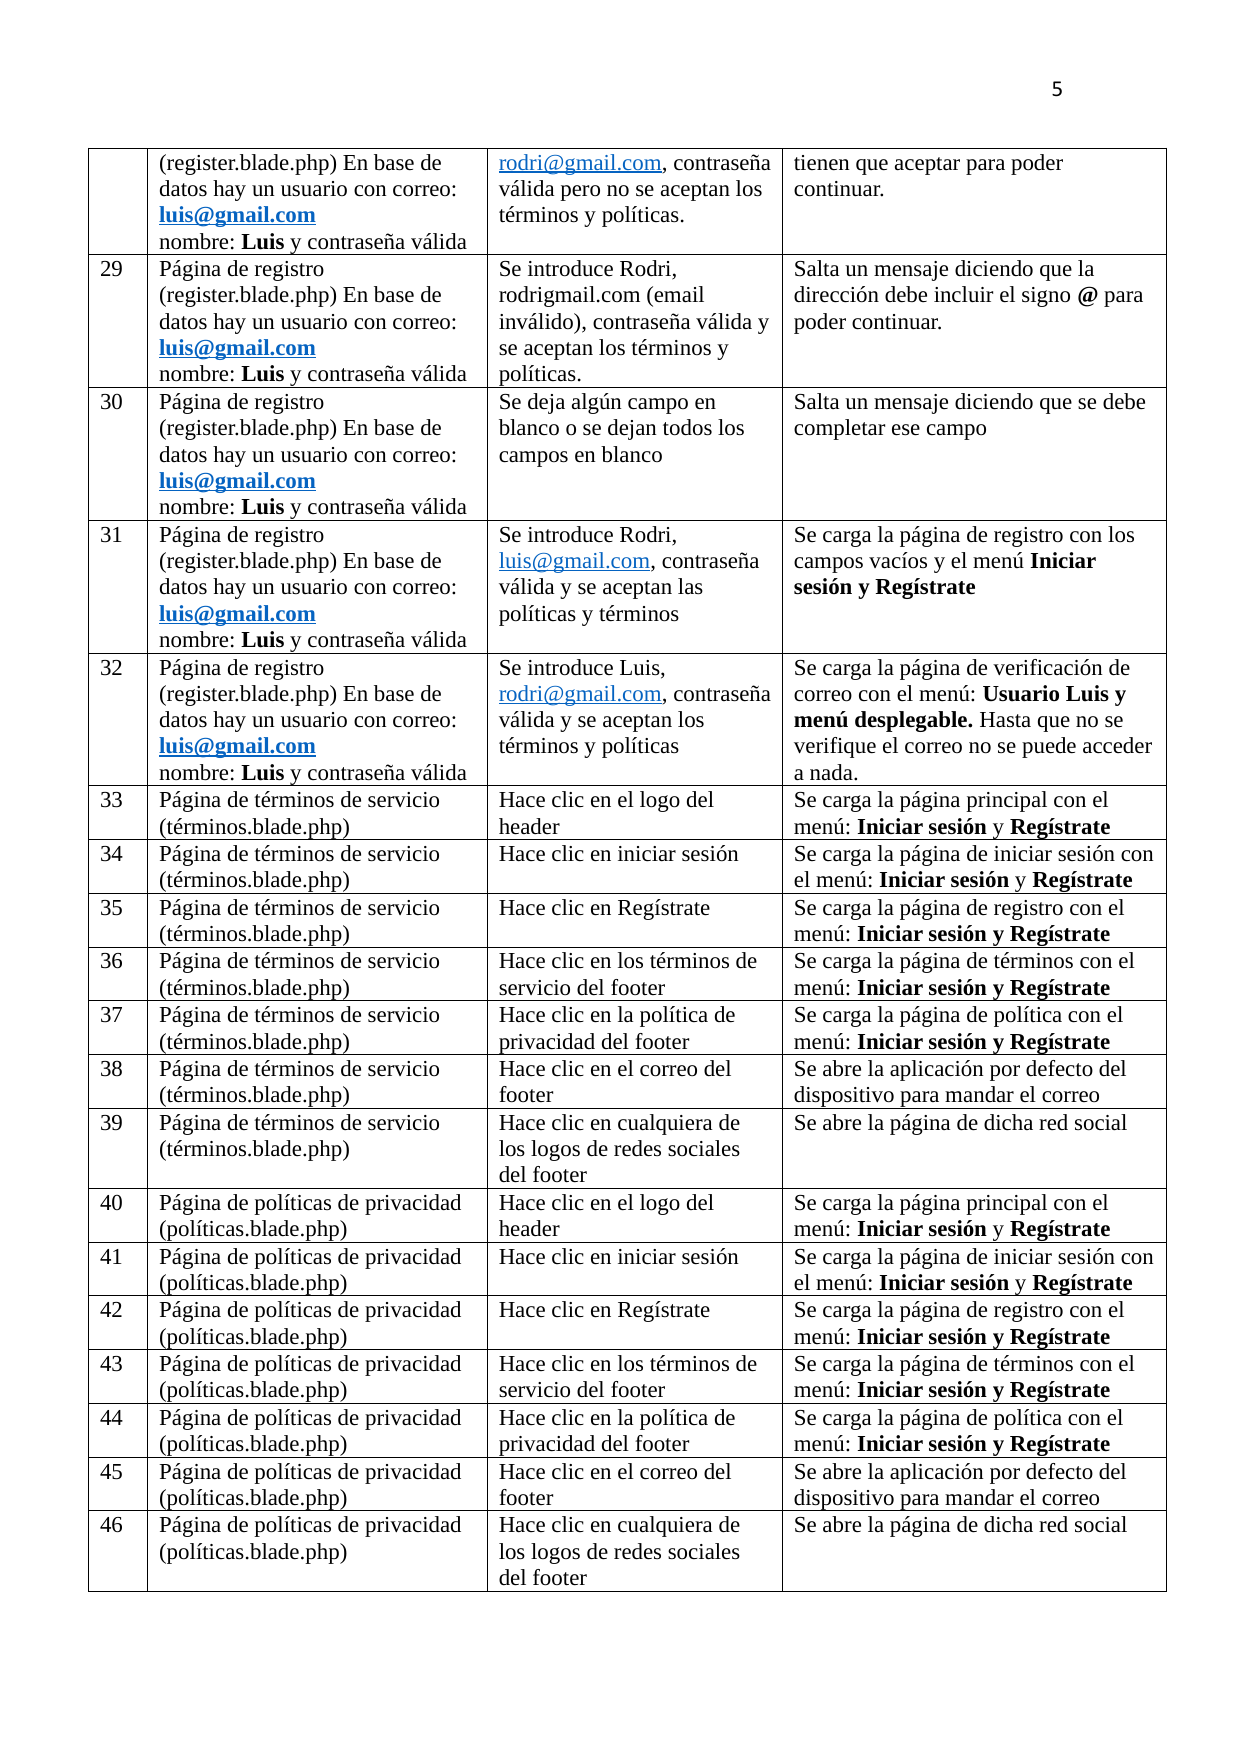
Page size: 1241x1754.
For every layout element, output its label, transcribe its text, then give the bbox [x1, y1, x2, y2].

table_cell Página de políticas de privacidad (políticas.blade.php) [148, 1458, 487, 1510]
table_cell Se abre la aplicación por defecto del dispositivo para mandar el correo [783, 1055, 1166, 1108]
table_cell Se carga la página de registro con el menú: Iniciar sesión y Regístrate [783, 894, 1166, 947]
table_cell Hace clic en Regístrate [488, 894, 782, 947]
table_cell Hace clic en Regístrate [488, 1296, 782, 1349]
table_cell Página de registro (register.blade.php) En base de datos hay un usuario con correo: luis@gmail.com nombre: Luis y contraseña válida [148, 521, 487, 652]
table_cell Se carga la página principal con el menú: Iniciar sesión y Regístrate [783, 1189, 1166, 1242]
table_cell Hace clic en el logo del header [488, 786, 782, 839]
table_cell Se abre la página de dicha red social [783, 1109, 1166, 1188]
table_cell 43 [89, 1350, 147, 1403]
table_cell Se carga la página de política con el menú: Iniciar sesión y Regístrate [783, 1001, 1166, 1054]
table_cell Página de términos de servicio (términos.blade.php) [148, 948, 487, 1000]
table_cell Hace clic en los términos de servicio del footer [488, 948, 782, 1000]
table_cell 40 [89, 1189, 147, 1242]
table_cell 39 [89, 1109, 147, 1188]
table_cell Se introduce Rodri, rodrigmail.com (email inválido), contraseña válida y se aceptan los términos y políticas. [488, 255, 782, 387]
table_cell 30 [89, 388, 147, 520]
table_cell 46 [89, 1511, 147, 1591]
table_cell Se carga la página de registro con los campos vacíos y el menú Iniciar sesión y Regístrate [783, 521, 1166, 652]
table_cell Página de políticas de privacidad (políticas.blade.php) [148, 1350, 487, 1403]
table_cell 37 [89, 1001, 147, 1054]
table_cell Página de políticas de privacidad (políticas.blade.php) [148, 1404, 487, 1457]
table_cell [783, 149, 1166, 254]
table_cell Página de términos de servicio (términos.blade.php) [148, 1001, 487, 1054]
table_cell Se abre la página de dicha red social [783, 1511, 1166, 1591]
table_cell Salta un mensaje diciendo que se debe completar ese campo [783, 388, 1166, 520]
table_cell Hace clic en el correo del footer [488, 1055, 782, 1108]
table_cell Hace clic en cualquiera de los logos de redes sociales del footer [488, 1109, 782, 1188]
table_cell Hace clic en el correo del footer [488, 1458, 782, 1510]
table_cell 34 [89, 840, 147, 893]
table_cell 29 [89, 255, 147, 387]
table_cell Hace clic en el logo del header [488, 1189, 782, 1242]
table_cell Hace clic en cualquiera de los logos de redes sociales del footer [488, 1511, 782, 1591]
table_cell Se introduce Rodri, luis@gmail.com, contraseña válida y se aceptan las políticas y términos [488, 521, 782, 652]
table_cell 35 [89, 894, 147, 947]
table_cell Se carga la página de verificación de correo con el menú: Usuario Luis y menú desplegable. Hasta que no se verifique el correo no se puede acceder a nada. [783, 654, 1166, 785]
table_cell Salta un mensaje diciendo que la dirección debe incluir el signo @ para poder continuar. [783, 255, 1166, 387]
table_cell Se carga la página de registro con el menú: Iniciar sesión y Regístrate [783, 1296, 1166, 1349]
table_cell Página de políticas de privacidad (políticas.blade.php) [148, 1189, 487, 1242]
table_cell Hace clic en la política de privacidad del footer [488, 1001, 782, 1054]
table_cell Página de políticas de privacidad (políticas.blade.php) [148, 1243, 487, 1295]
table_cell 41 [89, 1243, 147, 1295]
table_cell 32 [89, 654, 147, 785]
table_cell Se deja algún campo en blanco o se dejan todos los campos en blanco [488, 388, 782, 520]
table_cell Hace clic en iniciar sesión [488, 840, 782, 893]
table_cell Página de registro (register.blade.php) En base de datos hay un usuario con correo: luis@gmail.com nombre: Luis y contraseña válida [148, 654, 487, 785]
table_cell 28 [89, 149, 147, 254]
table_cell 31 [89, 521, 147, 652]
table_cell Se carga la página de términos con el menú: Iniciar sesión y Regístrate [783, 1350, 1166, 1403]
table_cell Página de registro (register.blade.php) En base de datos hay un usuario con correo: luis@gmail.com nombre: Luis y contraseña válida [148, 388, 487, 520]
table_cell 42 [89, 1296, 147, 1349]
table_cell Página de términos de servicio (términos.blade.php) [148, 894, 487, 947]
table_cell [148, 149, 487, 254]
table_cell Se carga la página principal con el menú: Iniciar sesión y Regístrate [783, 786, 1166, 839]
table_cell 44 [89, 1404, 147, 1457]
table_cell Página de términos de servicio (términos.blade.php) [148, 1055, 487, 1108]
table_cell Hace clic en los términos de servicio del footer [488, 1350, 782, 1403]
table_cell 33 [89, 786, 147, 839]
table_cell Página de políticas de privacidad (políticas.blade.php) [148, 1511, 487, 1591]
table_cell Se abre la aplicación por defecto del dispositivo para mandar el correo [783, 1458, 1166, 1510]
table_cell Se carga la página de iniciar sesión con el menú: Iniciar sesión y Regístrate [783, 840, 1166, 893]
table_cell Hace clic en iniciar sesión [488, 1243, 782, 1295]
table_cell Página de términos de servicio (términos.blade.php) [148, 786, 487, 839]
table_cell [488, 149, 782, 254]
table_cell Se introduce Luis, rodri@gmail.com, contraseña válida y se aceptan los términos y políticas [488, 654, 782, 785]
table_cell 38 [89, 1055, 147, 1108]
table_cell 36 [89, 948, 147, 1000]
table_cell Página de términos de servicio (términos.blade.php) [148, 840, 487, 893]
table_cell Página de términos de servicio (términos.blade.php) [148, 1109, 487, 1188]
table_cell 45 [89, 1458, 147, 1510]
table_cell Se carga la página de política con el menú: Iniciar sesión y Regístrate [783, 1404, 1166, 1457]
table_cell Página de registro (register.blade.php) En base de datos hay un usuario con correo: luis@gmail.com nombre: Luis y contraseña válida [148, 255, 487, 387]
table_cell Hace clic en la política de privacidad del footer [488, 1404, 782, 1457]
table_cell Se carga la página de términos con el menú: Iniciar sesión y Regístrate [783, 948, 1166, 1000]
table_cell Página de políticas de privacidad (políticas.blade.php) [148, 1296, 487, 1349]
table_cell Se carga la página de iniciar sesión con el menú: Iniciar sesión y Regístrate [783, 1243, 1166, 1295]
